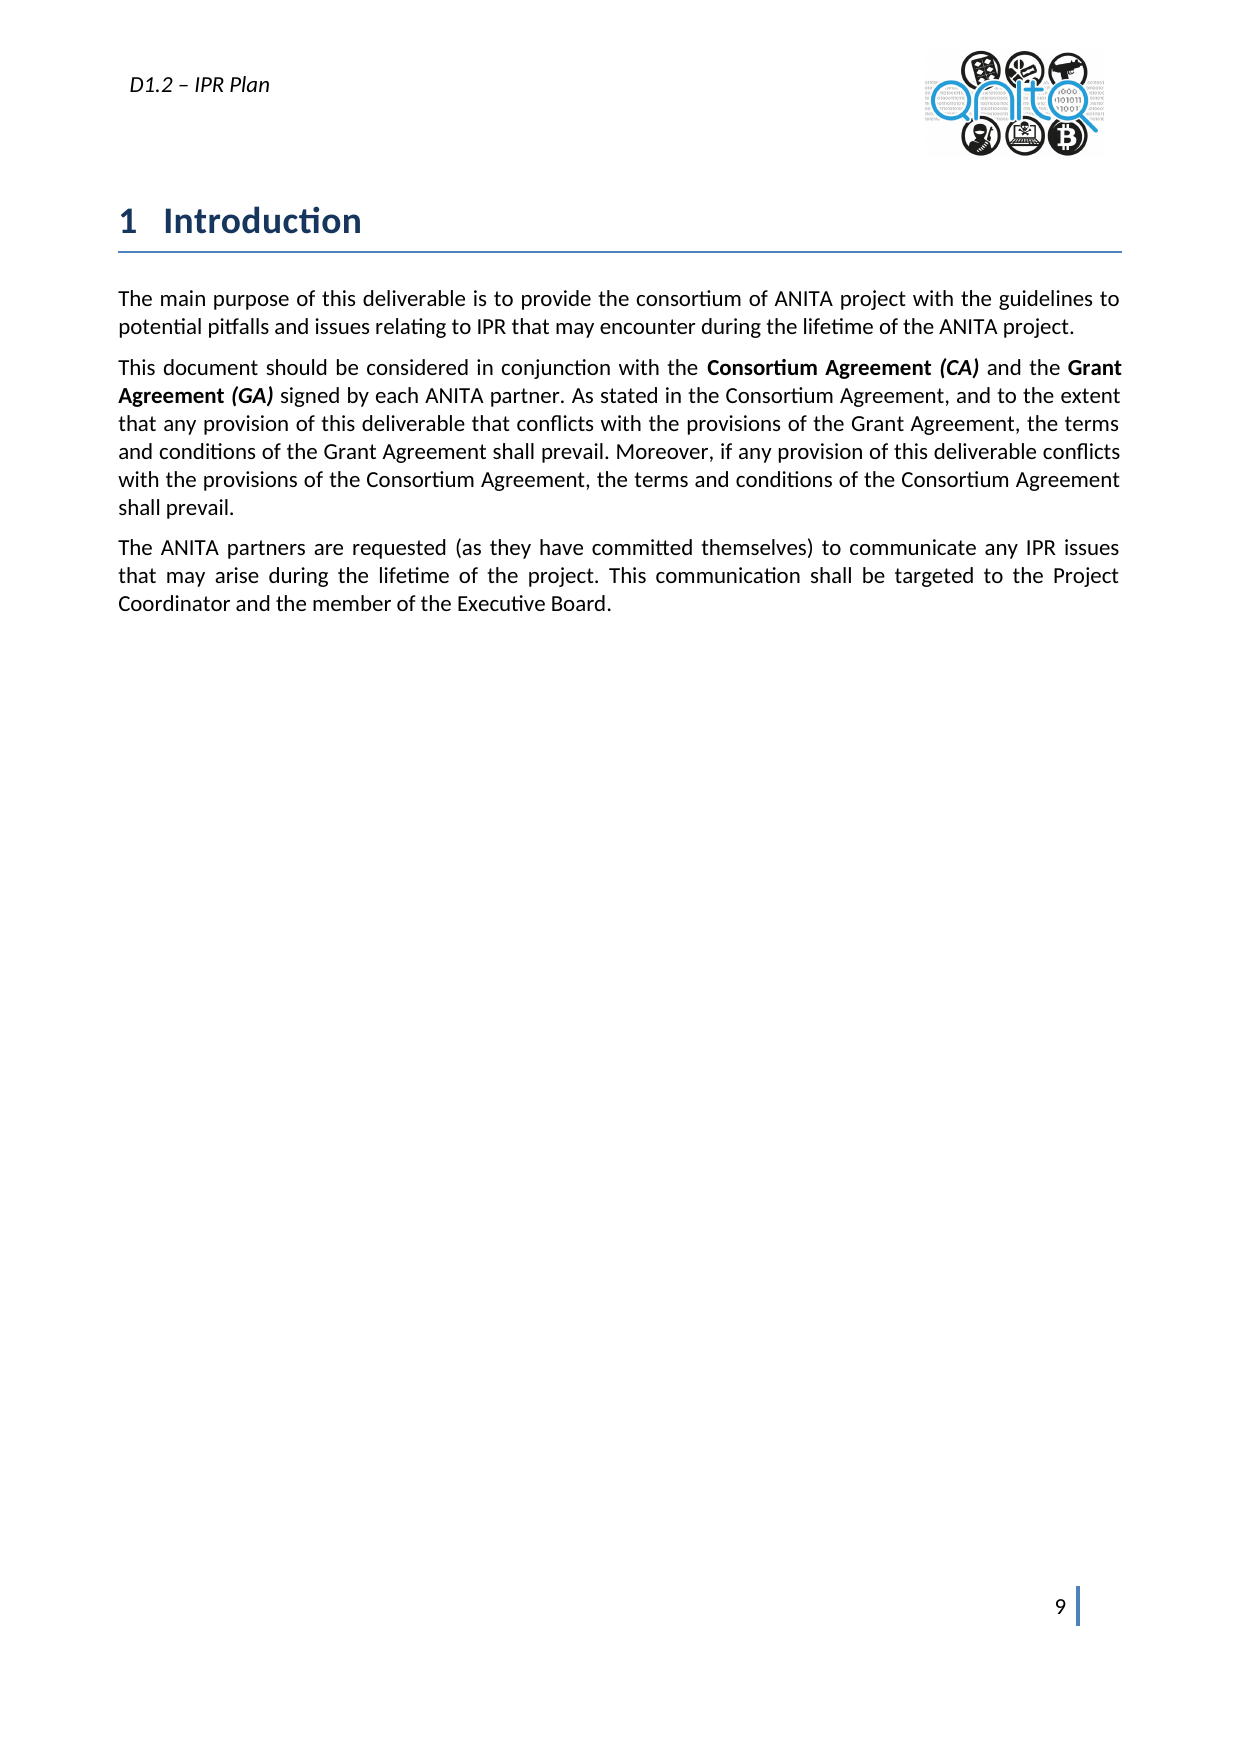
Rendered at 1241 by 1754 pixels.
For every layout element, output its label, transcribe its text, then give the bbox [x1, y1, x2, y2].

picture [924, 49, 1104, 157]
subtitle Introduction [118, 197, 1122, 251]
text The main purpose of this deliverable is to provide the consortium of ANITA project with the guidelines to potential pitfalls and issues relating to IPR that may encounter during the lifetime of the ANITA project. [118, 284, 1122, 340]
text This document should be considered in conjunction with the Consortium Agreement (CA) and the Grant Agreement (GA) signed by each ANITA partner. As stated in the Consortium Agreement, and to the extent that any provision of this deliverable that conflicts with the provisions of the Grant Agreement, the terms and conditions of the Grant Agreement shall prevail. Moreover, if any provision of this deliverable conflicts with the provisions of the Consortium Agreement, the terms and conditions of the Consortium Agreement shall prevail. [118, 353, 1122, 521]
text The ANITA partners are requested (as they have committed themselves) to communicate any IPR issues that may arise during the lifetime of the project. This communication shall be targeted to the Project Coordinator and the member of the Executive Board. [118, 533, 1122, 617]
